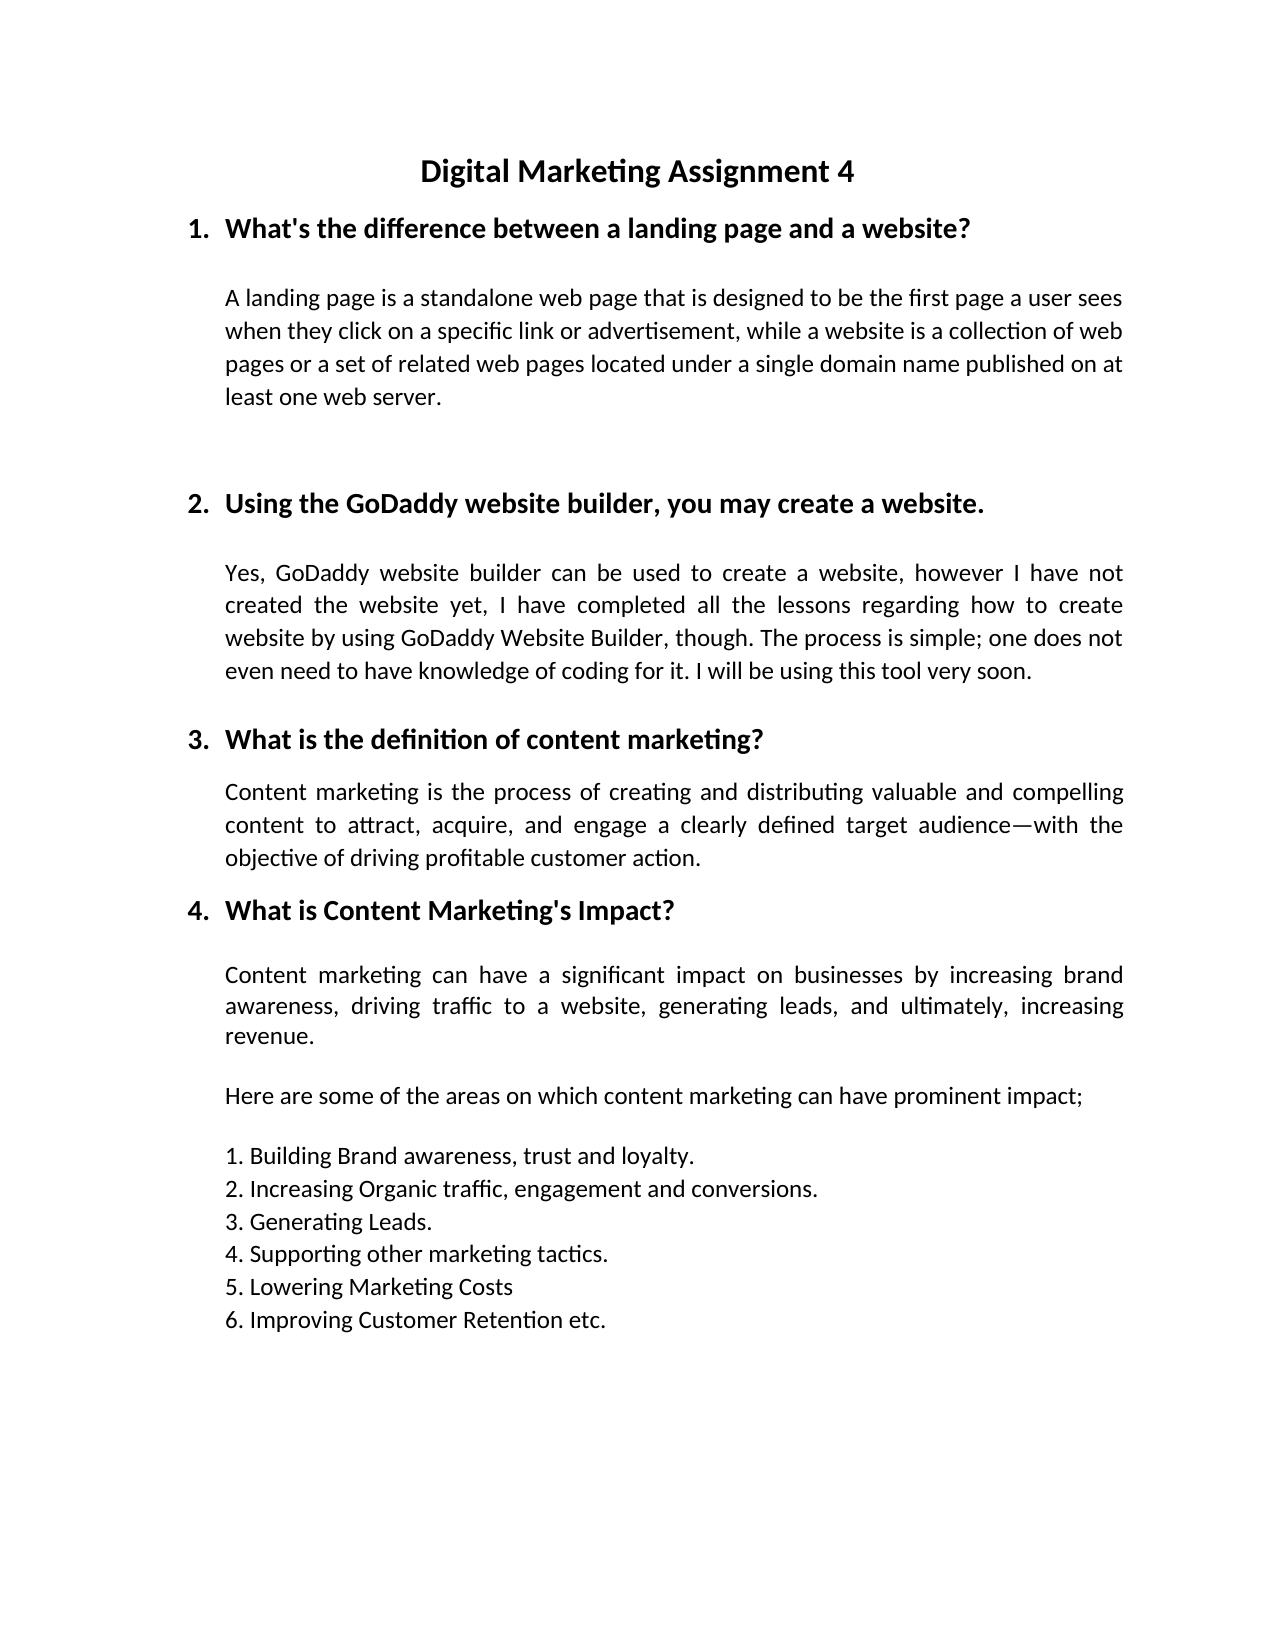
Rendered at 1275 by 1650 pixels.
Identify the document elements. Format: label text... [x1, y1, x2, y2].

text Content marketing is the process of creating and distributing valuable and compelling content to attract, acquire, and engage a clearly defined target audience—with the objective of driving profitable customer action. [225, 776, 1125, 873]
list 1. Building Brand awareness, trust and loyalty. [225, 1140, 1125, 1170]
list Yes, GoDaddy website builder can be used to create a website, however I have not created the website yet, I have completed all the lessons regarding how to create website by using GoDaddy Website Builder, though. The process is simple; one does not even need to have knowledge of coding for it. I will be using this tool very soon. [225, 557, 1125, 686]
list Using the GoDaddy website builder, you may create a website. [187, 485, 1125, 521]
list What is the definition of content marketing? [187, 721, 1125, 757]
text Content marketing can have a significant impact on businesses by increasing brand awareness, driving traffic to a website, generating leads, and ultimately, increasing revenue. [225, 959, 1125, 1051]
list 5. Lowering Marketing Costs [225, 1272, 1125, 1302]
list 6. Improving Customer Retention etc. [225, 1304, 1125, 1335]
list What is Content Marketing's Impact? [187, 892, 1125, 927]
text Digital Marketing Assignment 4 [150, 150, 1125, 191]
list A landing page is a standalone web page that is designed to be the first page a user sees when they click on a specific link or advertisement, while a website is a collection of web pages or a set of related web pages located under a single domain name published on at least one web server. [225, 282, 1125, 411]
text Here are some of the areas on which content marketing can have prominent impact; [225, 1080, 1125, 1111]
list What's the difference between a landing page and a website? [187, 211, 1125, 246]
list 3. Generating Leads. [225, 1206, 1125, 1236]
list 4. Supporting other marketing tactics. [225, 1239, 1125, 1269]
list 2. Increasing Organic traffic, engagement and conversions. [225, 1173, 1125, 1203]
